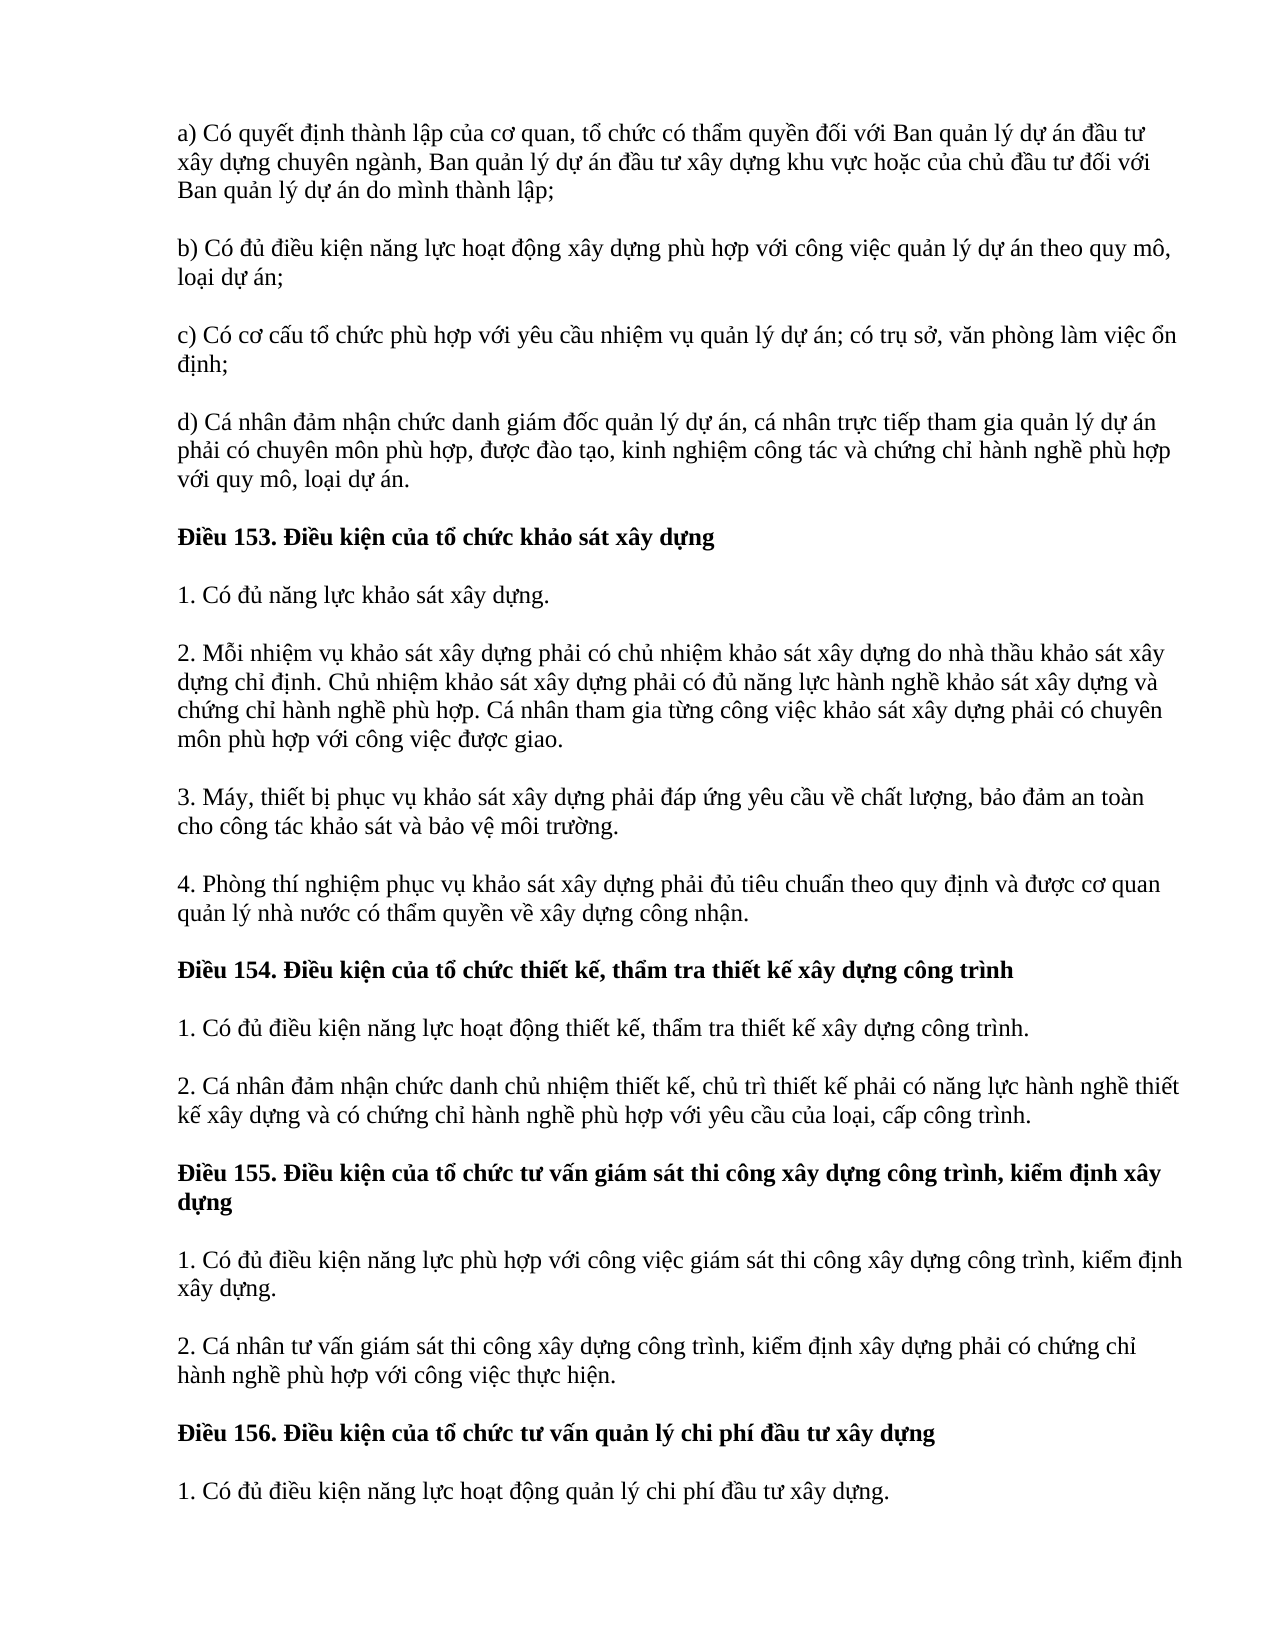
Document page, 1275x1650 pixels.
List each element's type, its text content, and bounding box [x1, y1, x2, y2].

text a) Có quyết định thành lập của cơ quan, tổ chức có thẩm quyền đối với Ban quản lý dự án đầu tư xây dựng chuyên ngành, Ban quản lý dự án đầu tư xây dựng khu vực hoặc của chủ đầu tư đối với Ban quản lý dự án do mình thành lập; [177, 118, 1186, 204]
text c) Có cơ cấu tổ chức phù hợp với yêu cầu nhiệm vụ quản lý dự án; có trụ sở, văn phòng làm việc ổn định; [177, 320, 1186, 378]
text Điều 155. Điều kiện của tổ chức tư vấn giám sát thi công xây dựng công trình, kiểm định xây dựng [177, 1158, 1186, 1216]
text 1. Có đủ năng lực khảo sát xây dựng. [177, 580, 1186, 609]
text 2. Mỗi nhiệm vụ khảo sát xây dựng phải có chủ nhiệm khảo sát xây dựng do nhà thầu khảo sát xây dựng chỉ định. Chủ nhiệm khảo sát xây dựng phải có đủ năng lực hành nghề khảo sát xây dựng và chứng chỉ hành nghề phù hợp. Cá nhân tham gia từng công việc khảo sát xây dựng phải có chuyên môn phù hợp với công việc được giao. [177, 638, 1186, 753]
text d) Cá nhân đảm nhận chức danh giám đốc quản lý dự án, cá nhân trực tiếp tham gia quản lý dự án phải có chuyên môn phù hợp, được đào tạo, kinh nghiệm công tác và chứng chỉ hành nghề phù hợp với quy mô, loại dự án. [177, 407, 1186, 493]
text Điều 154. Điều kiện của tổ chức thiết kế, thẩm tra thiết kế xây dựng công trình [177, 956, 1186, 984]
text b) Có đủ điều kiện năng lực hoạt động xây dựng phù hợp với công việc quản lý dự án theo quy mô, loại dự án; [177, 233, 1186, 291]
text 1. Có đủ điều kiện năng lực hoạt động quản lý chi phí đầu tư xây dựng. [177, 1476, 1186, 1505]
text 3. Máy, thiết bị phục vụ khảo sát xây dựng phải đáp ứng yêu cầu về chất lượng, bảo đảm an toàn cho công tác khảo sát và bảo vệ môi trường. [177, 782, 1186, 840]
text Điều 153. Điều kiện của tổ chức khảo sát xây dựng [177, 522, 1186, 551]
text 4. Phòng thí nghiệm phục vụ khảo sát xây dựng phải đủ tiêu chuẩn theo quy định và được cơ quan quản lý nhà nước có thẩm quyền về xây dựng công nhận. [177, 869, 1186, 926]
text 2. Cá nhân tư vấn giám sát thi công xây dựng công trình, kiểm định xây dựng phải có chứng chỉ hành nghề phù hợp với công việc thực hiện. [177, 1331, 1186, 1389]
text 1. Có đủ điều kiện năng lực hoạt động thiết kế, thẩm tra thiết kế xây dựng công trình. [177, 1013, 1186, 1042]
text 1. Có đủ điều kiện năng lực phù hợp với công việc giám sát thi công xây dựng công trình, kiểm định xây dựng. [177, 1245, 1186, 1302]
text Điều 156. Điều kiện của tổ chức tư vấn quản lý chi phí đầu tư xây dựng [177, 1418, 1186, 1447]
text 2. Cá nhân đảm nhận chức danh chủ nhiệm thiết kế, chủ trì thiết kế phải có năng lực hành nghề thiết kế xây dựng và có chứng chỉ hành nghề phù hợp với yêu cầu của loại, cấp công trình. [177, 1071, 1186, 1129]
